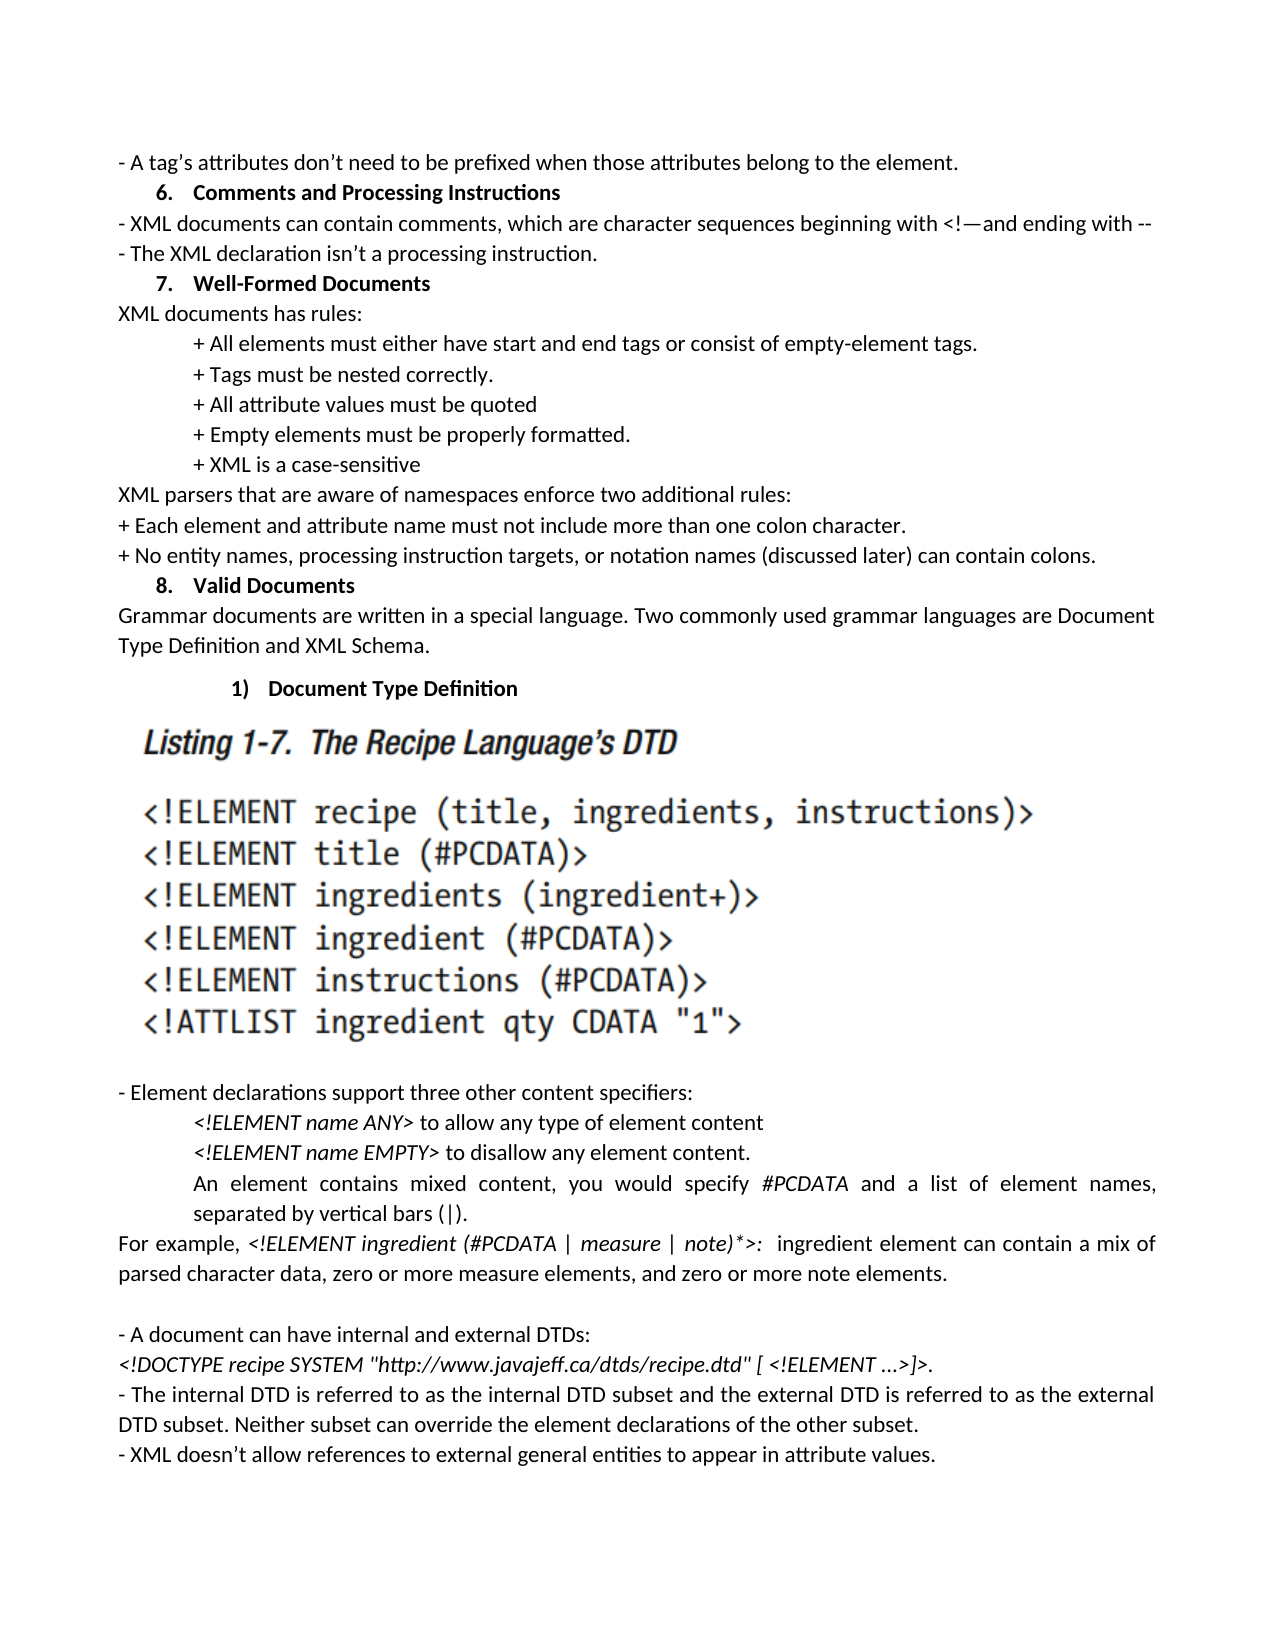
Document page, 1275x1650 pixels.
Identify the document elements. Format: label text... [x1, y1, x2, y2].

text <!DOCTYPE recipe SYSTEM "http://www.javajeff.ca/dtds/recipe.dtd" [ <!ELEMENT ...>]>. [118, 1350, 1157, 1378]
text + Empty elements must be properly formatted. [118, 420, 1157, 448]
text - The internal DTD is referred to as the internal DTD subset and the external DTD is referred to as the external DTD subset. Neither subset can override the element declarations of the other subset. [118, 1380, 1157, 1438]
text + No entity names, processing instruction targets, or notation names (discussed later) can contain colons. [118, 541, 1157, 569]
text XML parsers that are aware of namespaces enforce two additional rules: [118, 481, 1157, 509]
text - XML doesn’t allow references to external general entities to appear in attribute values. [118, 1441, 1157, 1469]
text - A tag’s attributes don’t need to be prefixed when those attributes belong to the element. [118, 148, 1157, 176]
text + All elements must either have start and end tags or consist of empty-element tags. [118, 329, 1157, 358]
text For example, <!ELEMENT ingredient (#PCDATA | measure | note)*>: ingredient element can contain a mix of parsed character data, zero or more measure elements, and zero or more note elements. [118, 1229, 1157, 1287]
text Grammar documents are written in a special language. Two commonly used grammar languages are Document Type Definition and XML Schema. [118, 601, 1157, 660]
text <!ELEMENT name EMPTY> to disallow any element content. [118, 1138, 1157, 1167]
text + Tags must be nested correctly. [118, 360, 1157, 388]
text - A document can have internal and external DTDs: [118, 1320, 1157, 1348]
subtitle Well-Formed Documents [156, 269, 1157, 297]
text - The XML declaration isn’t a processing instruction. [118, 239, 1157, 267]
subtitle Comments and Processing Instructions [156, 178, 1157, 207]
text + Each element and attribute name must not include more than one colon character. [118, 511, 1157, 539]
text <!ELEMENT name ANY> to allow any type of element content [118, 1108, 1157, 1136]
text An element contains mixed content, you would specify #PCDATA and a list of element names, separated by vertical bars (|). [193, 1169, 1157, 1227]
subtitle Document Type Definition [231, 674, 1157, 702]
text XML documents has rules: [118, 299, 1157, 327]
picture [118, 717, 1082, 1062]
text + XML is a case-sensitive [118, 450, 1157, 478]
text + All attribute values must be quoted [118, 390, 1157, 418]
text - XML documents can contain comments, which are character sequences beginning with <!—and ending with -- [118, 209, 1157, 237]
subtitle Valid Documents [156, 571, 1157, 599]
